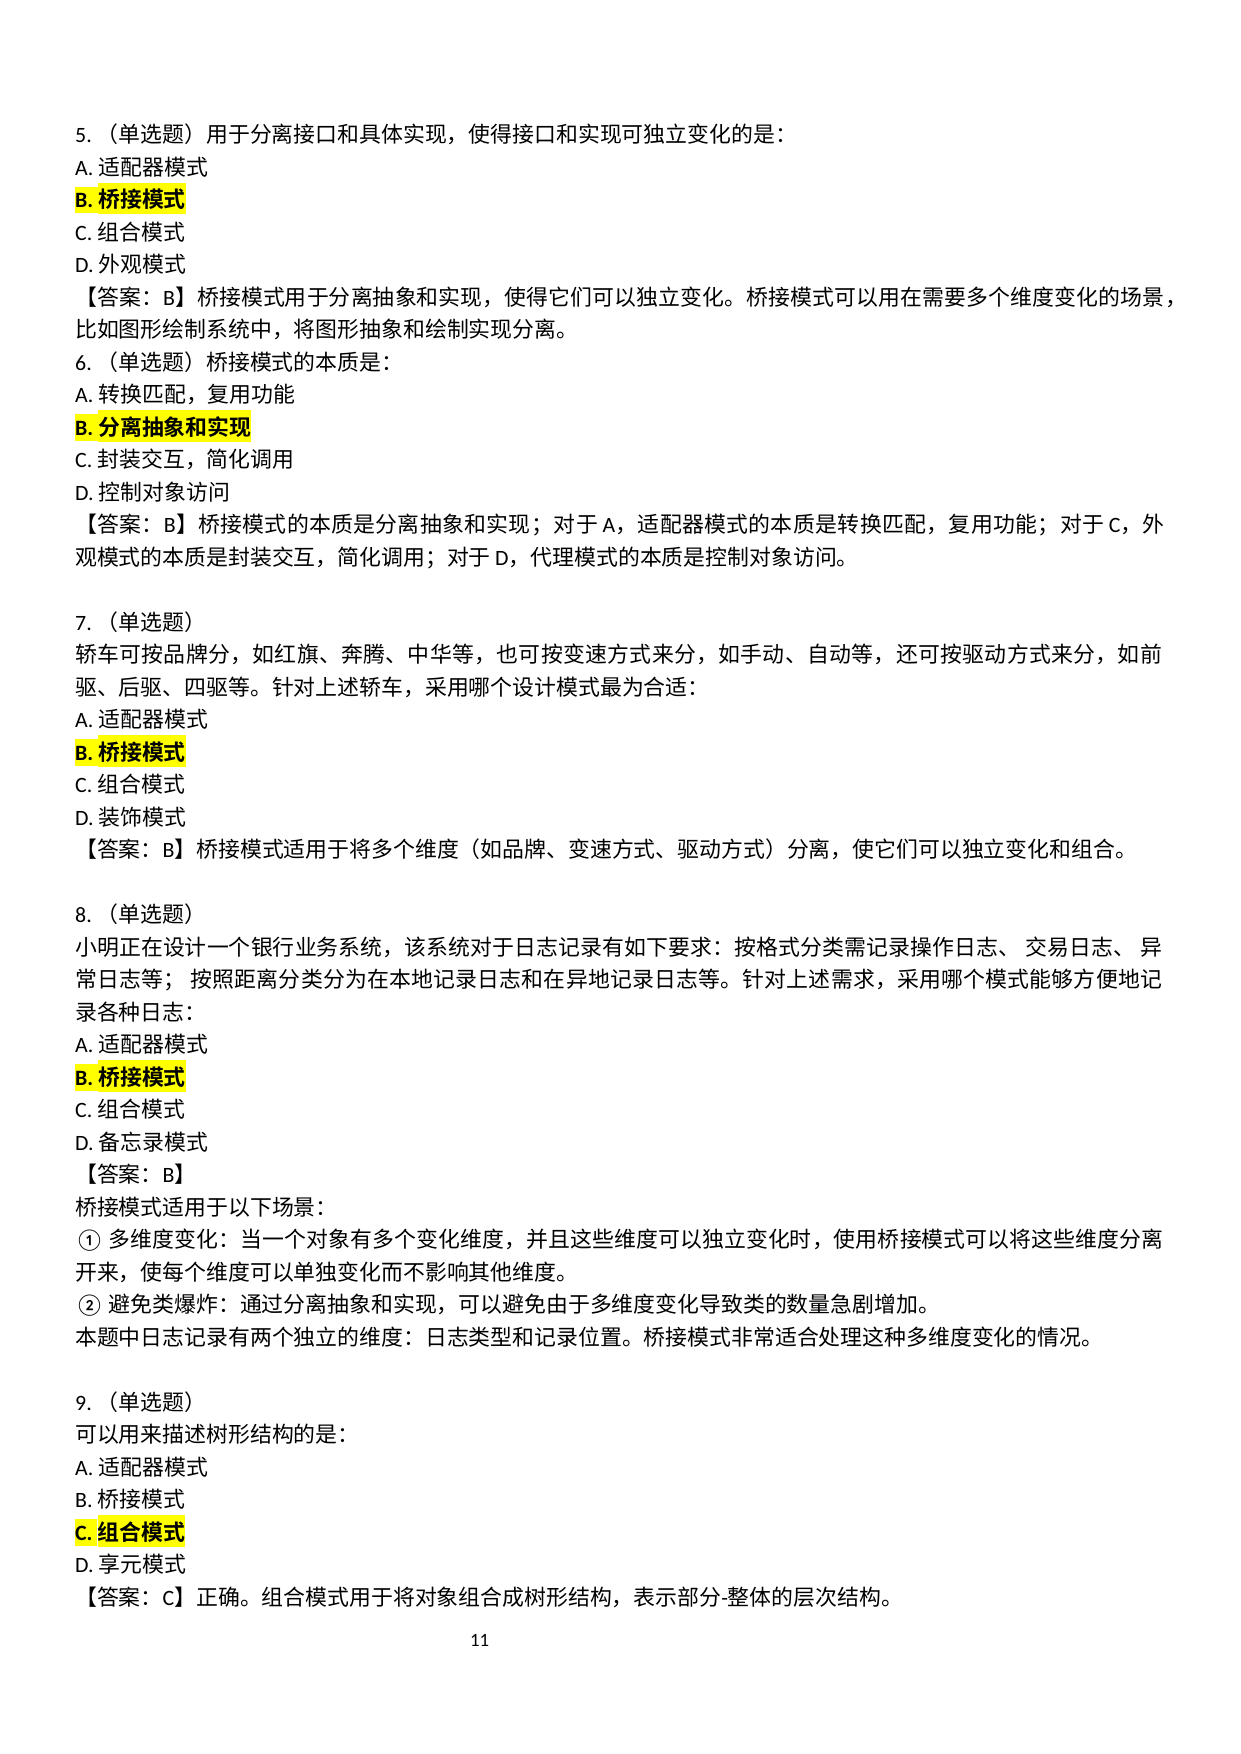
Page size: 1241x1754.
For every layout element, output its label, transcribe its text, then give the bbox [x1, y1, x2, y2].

list C. 组合模式 [75, 767, 1165, 799]
list 【答案：B】 [75, 1157, 1165, 1189]
list B. 桥接模式 [75, 182, 1165, 214]
list 5. （单选题）用于分离接口和具体实现，使得接口和实现可独立变化的是： [75, 117, 1165, 149]
list 轿车可按品牌分，如红旗、奔腾、中华等，也可按变速方式来分，如手动、自动等，还可按驱动方式来分，如前驱、后驱、四驱等。针对上述轿车，采用哪个设计模式最为合适： [75, 637, 1165, 702]
list 6. （单选题）桥接模式的本质是： [75, 344, 1165, 377]
list 小明正在设计一个银行业务系统，该系统对于日志记录有如下要求：按格式分类需记录操作日志、 交易日志、 异常日志等； 按照距离分类分为在本地记录日志和在异地记录日志等。针对上述需求，采用哪个模式能够方便地记录各种日志： [75, 929, 1165, 1027]
list 可以用来描述树形结构的是： [75, 1417, 1165, 1449]
list D. 备忘录模式 [75, 1124, 1165, 1157]
list B. 桥接模式 [75, 1482, 1165, 1514]
list 【答案：B】桥接模式的本质是分离抽象和实现；对于A，适配器模式的本质是转换匹配，复用功能；对于C，外观模式的本质是封装交互，简化调用；对于D，代理模式的本质是控制对象访问。 [75, 507, 1165, 572]
list ①多维度变化：当一个对象有多个变化维度，并且这些维度可以独立变化时，使用桥接模式可以将这些维度分离开来，使每个维度可以单独变化而不影响其他维度。 [75, 1222, 1165, 1287]
list 8. （单选题） [75, 897, 1165, 929]
list A. 适配器模式 [75, 1027, 1165, 1059]
list 【答案：B】桥接模式适用于将多个维度（如品牌、变速方式、驱动方式）分离，使它们可以独立变化和组合。 [75, 832, 1165, 864]
list 7. （单选题） [75, 604, 1165, 637]
list C. 组合模式 [75, 1514, 1165, 1547]
list 桥接模式适用于以下场景： [75, 1189, 1165, 1222]
list B. 桥接模式 [75, 734, 1165, 767]
list A. 适配器模式 [75, 702, 1165, 734]
list A. 适配器模式 [75, 1449, 1165, 1482]
list 【答案：B】桥接模式用于分离抽象和实现，使得它们可以独立变化。桥接模式可以用在需要多个维度变化的场景，比如图形绘制系统中，将图形抽象和绘制实现分离。 [75, 279, 1165, 344]
list C. 组合模式 [75, 1092, 1165, 1124]
list 9. （单选题） [75, 1384, 1165, 1417]
list D. 外观模式 [75, 247, 1165, 279]
list A. 适配器模式 [75, 149, 1165, 182]
list 【答案：C】正确。组合模式用于将对象组合成树形结构，表示部分-整体的层次结构。 [75, 1579, 1165, 1612]
list D. 控制对象访问 [75, 474, 1165, 507]
list B. 桥接模式 [75, 1059, 1165, 1092]
list D. 装饰模式 [75, 799, 1165, 832]
list B. 分离抽象和实现 [75, 409, 1165, 442]
list A. 转换匹配，复用功能 [75, 377, 1165, 409]
list ②避免类爆炸：通过分离抽象和实现，可以避免由于多维度变化导致类的数量急剧增加。 [75, 1287, 1165, 1319]
list C. 封装交互，简化调用 [75, 442, 1165, 474]
list D. 享元模式 [75, 1547, 1165, 1579]
list C. 组合模式 [75, 214, 1165, 247]
list 本题中日志记录有两个独立的维度：日志类型和记录位置。桥接模式非常适合处理这种多维度变化的情况。 [75, 1319, 1165, 1352]
